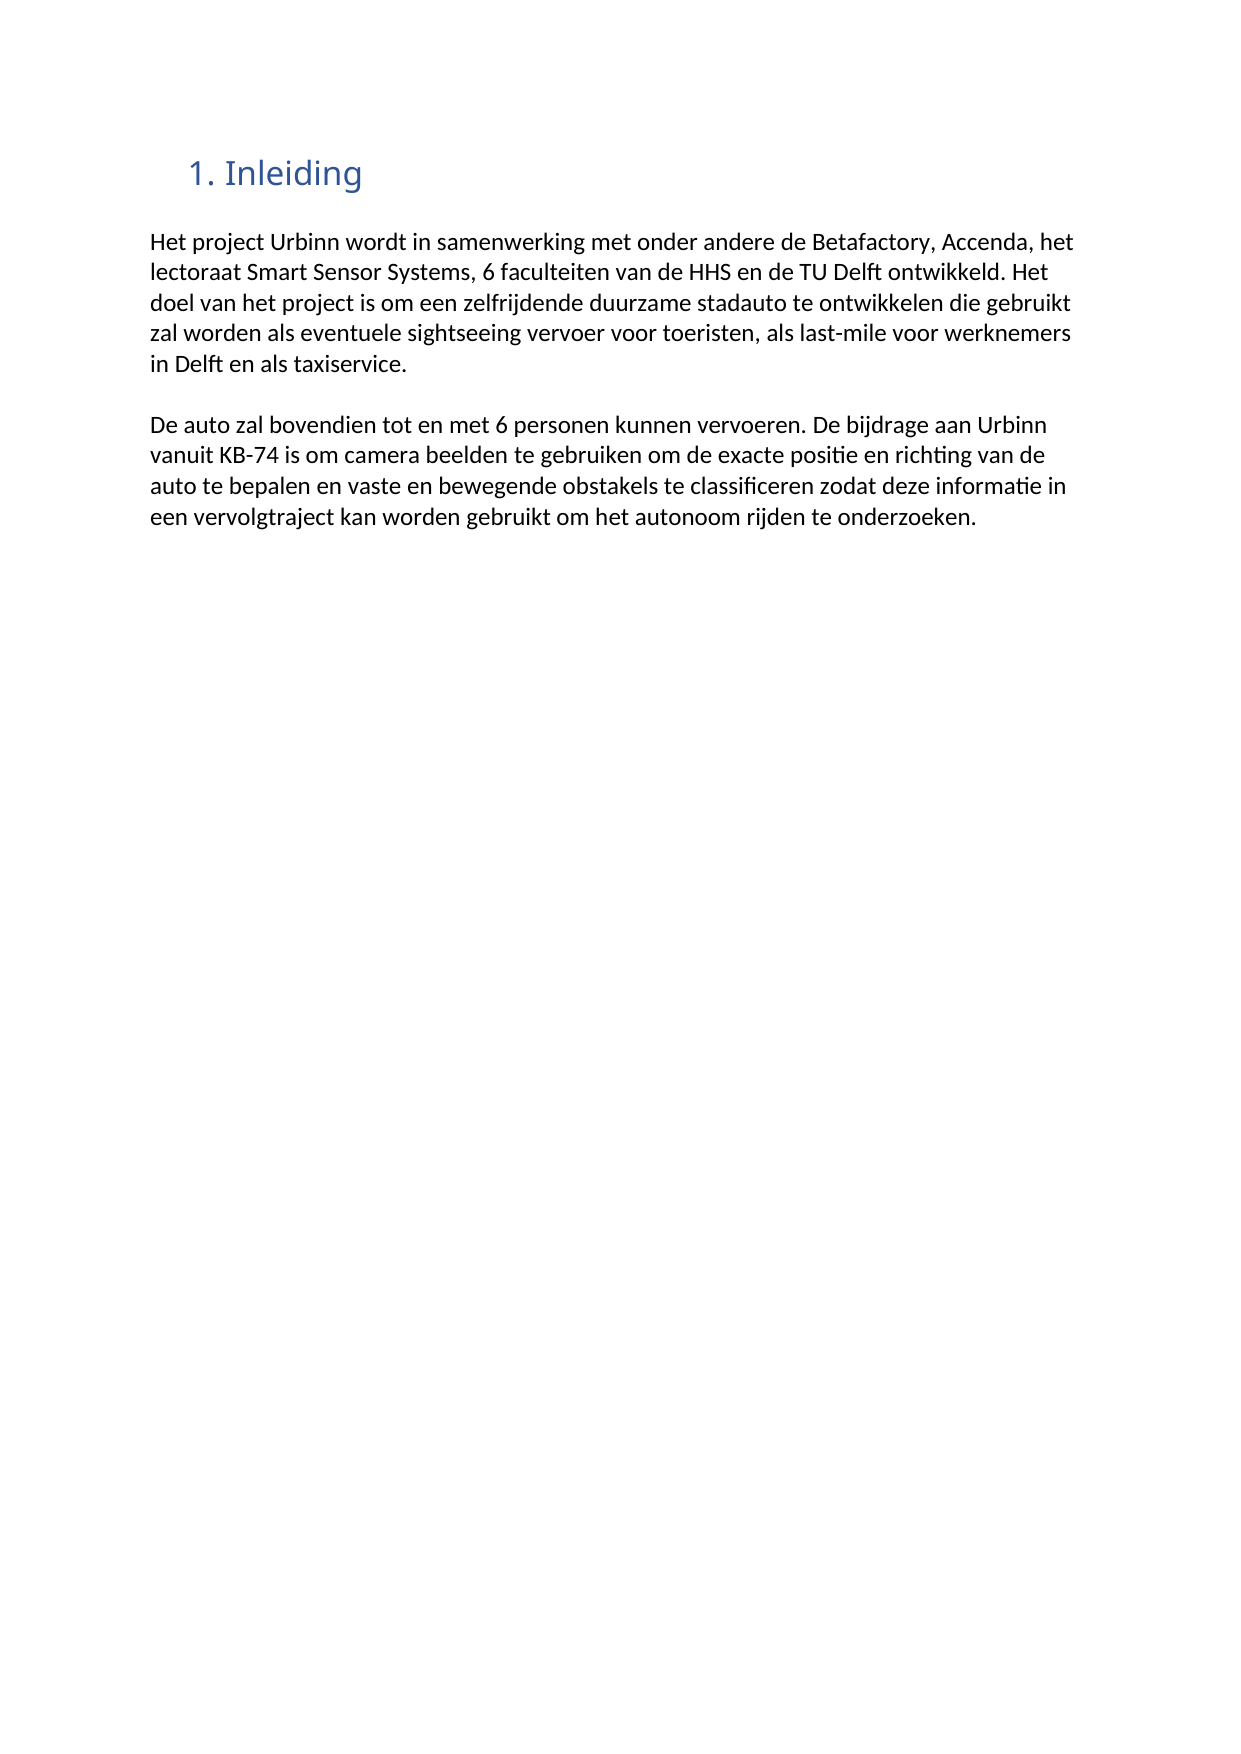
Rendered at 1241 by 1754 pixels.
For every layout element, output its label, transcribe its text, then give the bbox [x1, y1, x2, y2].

text De auto zal bovendien tot en met 6 personen kunnen vervoeren. De bijdrage aan Urbinn vanuit KB-74 is om camera beelden te gebruiken om de exacte positie en richting van de auto te bepalen en vaste en bewegende obstakels te classificeren zodat deze informatie in een vervolgtraject kan worden gebruikt om het autonoom rijden te onderzoeken. [150, 409, 1090, 531]
subtitle Inleiding [187, 150, 1090, 195]
text Het project Urbinn wordt in samenwerking met onder andere de Betafactory, Accenda, het lectoraat Smart Sensor Systems, 6 faculteiten van de HHS en de TU Delft ontwikkeld. Het doel van het project is om een zelfrijdende duurzame stadauto te ontwikkelen die gebruikt zal worden als eventuele sightseeing vervoer voor toeristen, als last-mile voor werknemers in Delft en als taxiservice. [150, 226, 1090, 378]
